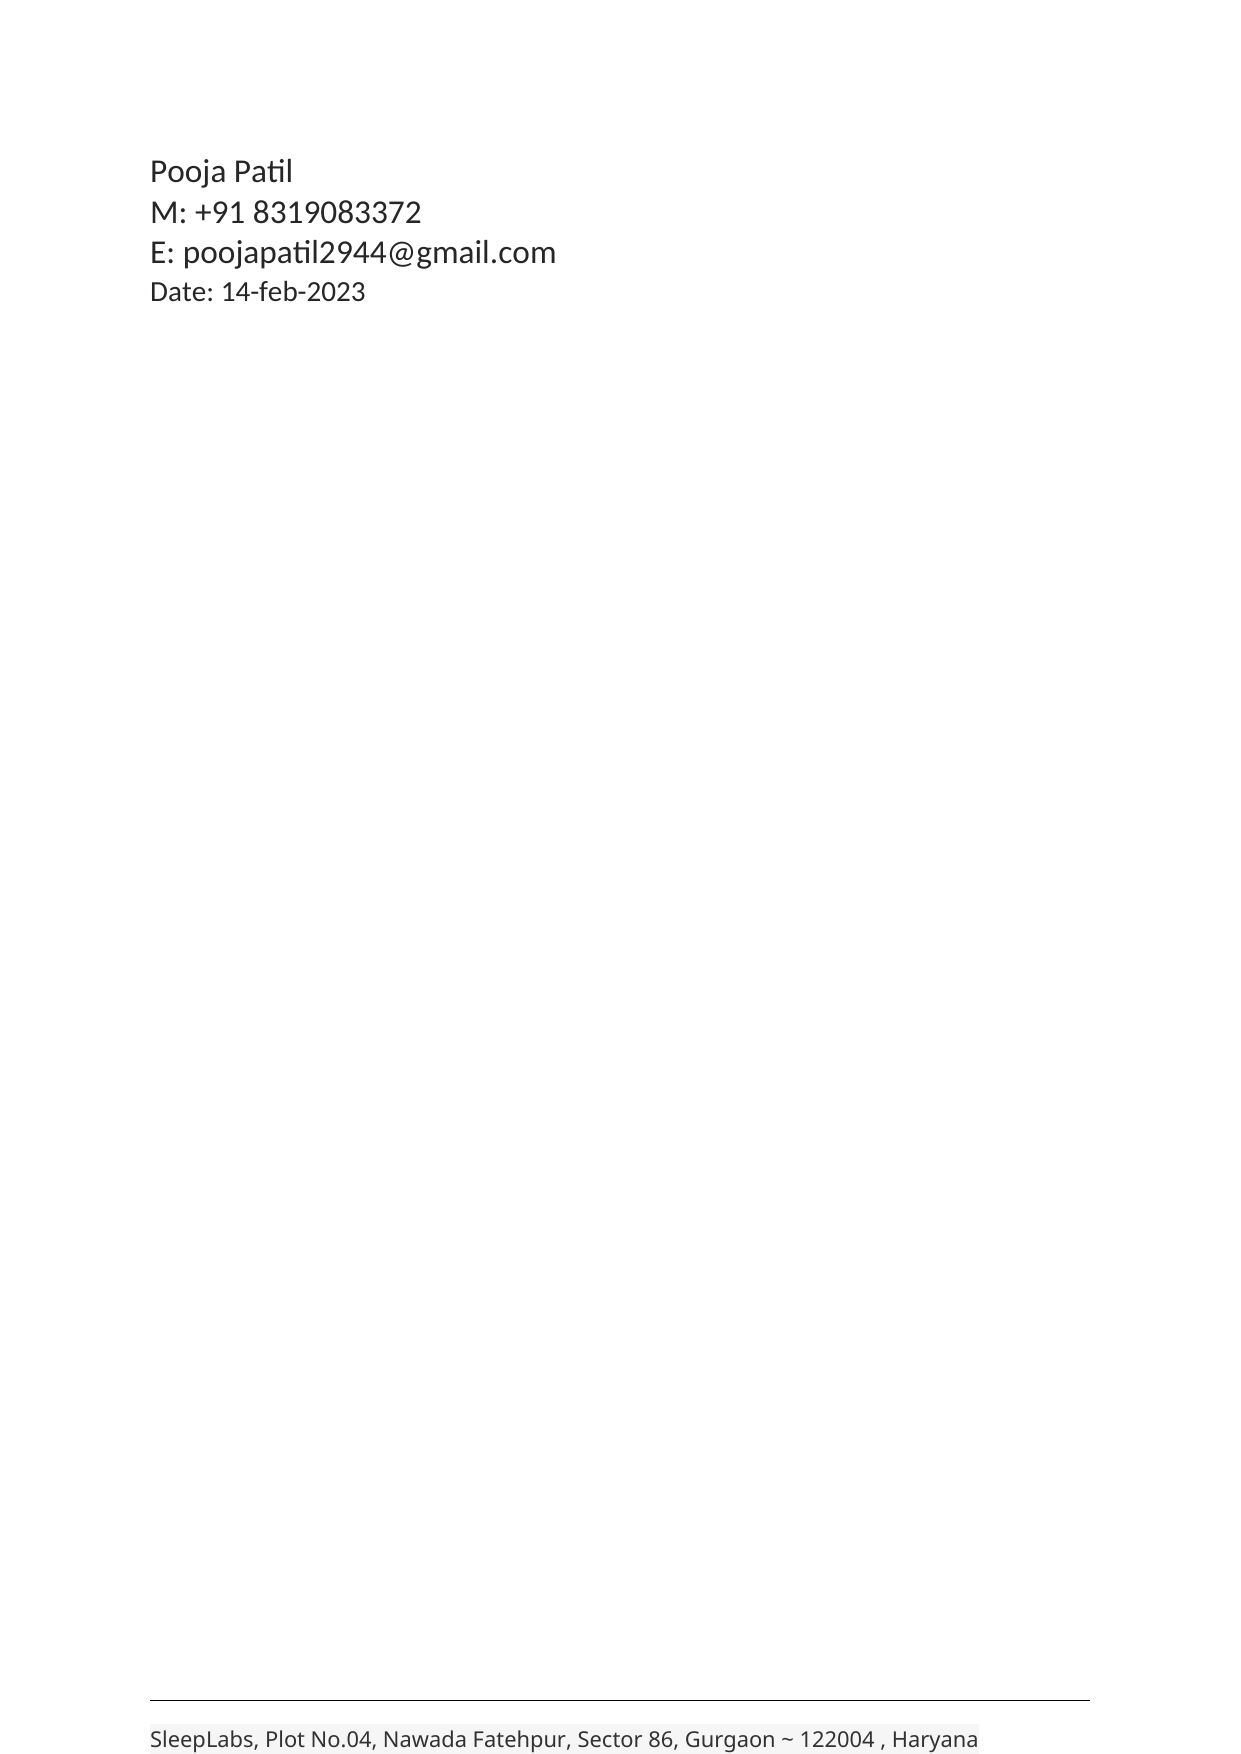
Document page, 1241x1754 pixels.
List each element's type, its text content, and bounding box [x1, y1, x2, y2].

text E: poojapatil2944@gmail.com [150, 231, 1090, 272]
text Pooja Patil [150, 150, 1090, 191]
text Date: 14-feb-2023 [150, 273, 517, 309]
text M: +91 8319083372 [150, 191, 1090, 231]
